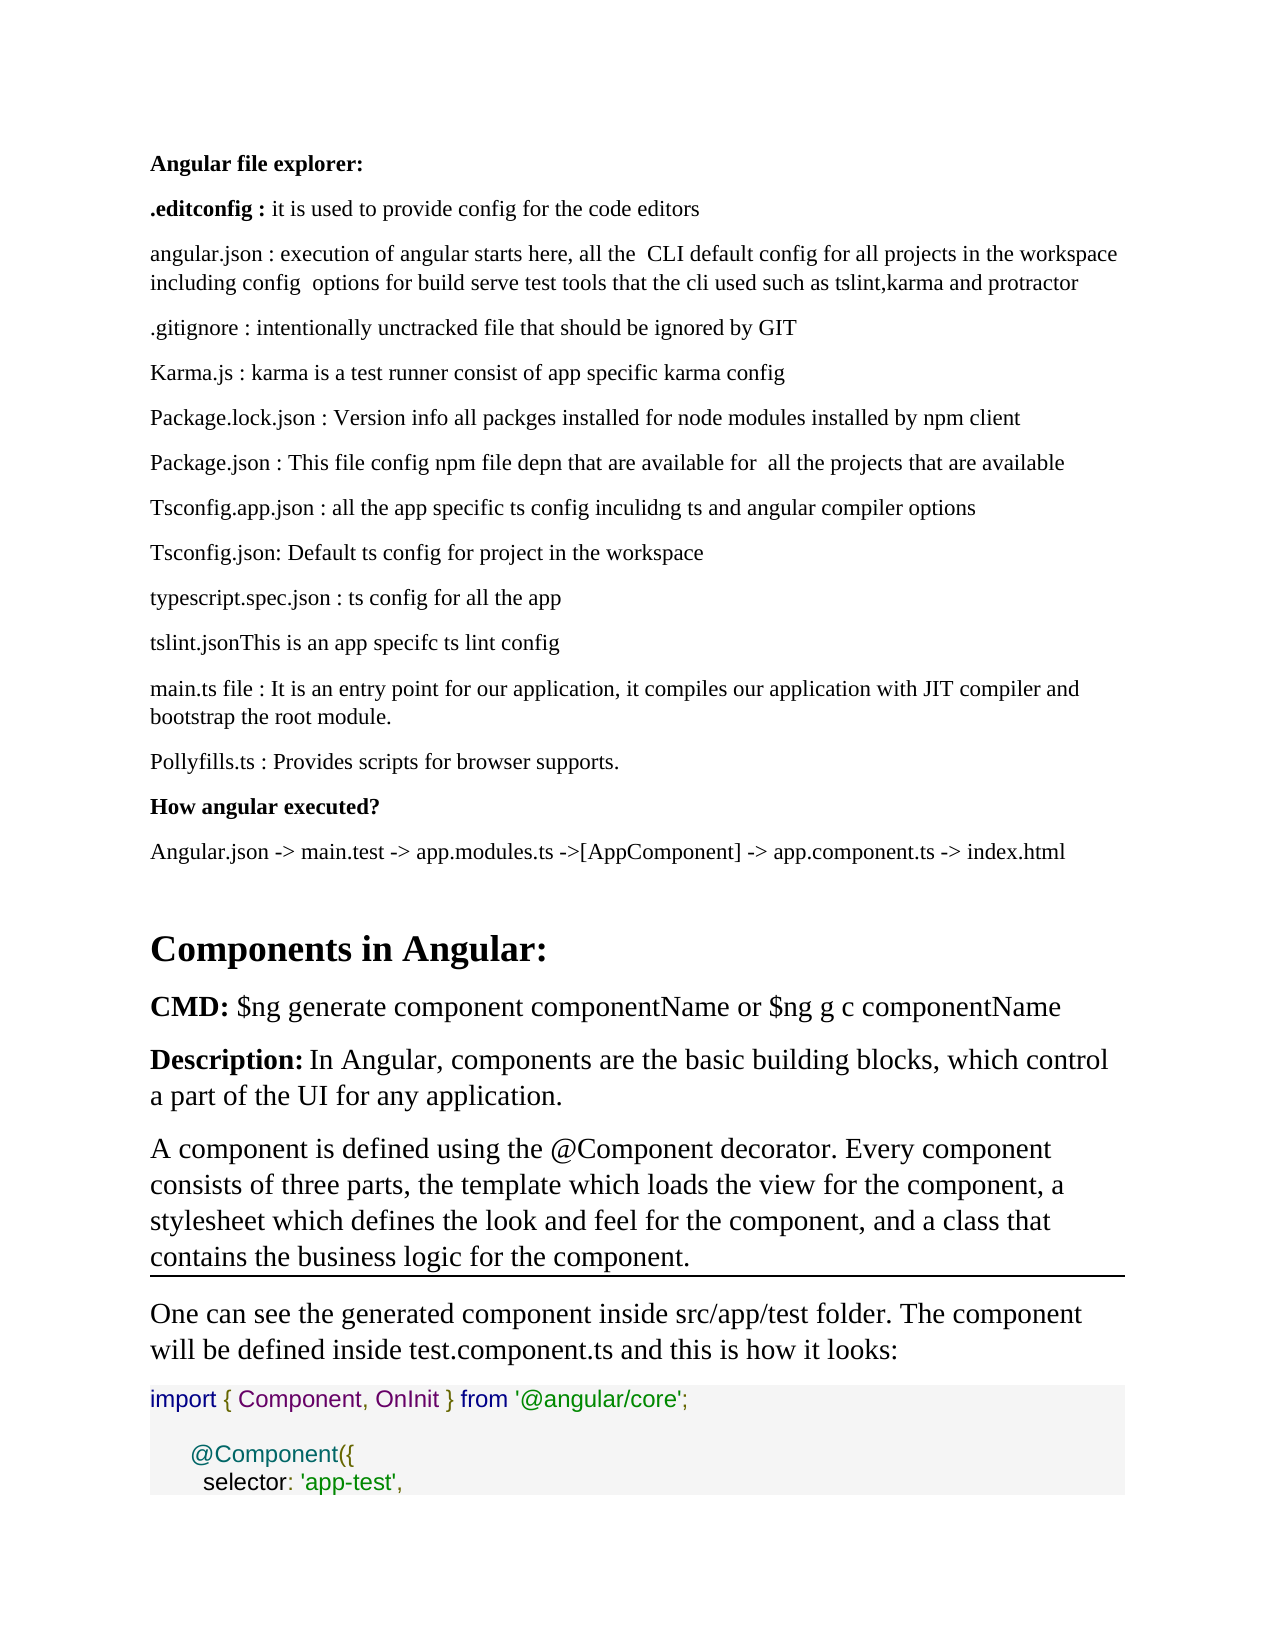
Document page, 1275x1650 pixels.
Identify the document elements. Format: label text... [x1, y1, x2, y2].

text Components in Angular: [150, 926, 1125, 969]
text selector: 'app-test', [150, 1468, 1125, 1495]
text typescript.spec.json : ts config for all the app [150, 584, 1125, 611]
text main.ts file : It is an entry point for our application, it compiles our application with JIT compiler and bootstrap the root module. [150, 674, 1125, 729]
text Karma.js : karma is a test runner consist of app specific karma config [150, 359, 1125, 385]
text A component is defined using the @Component decorator. Every component consists of three parts, the template which loads the view for the component, a stylesheet which defines the look and feel for the component, and a class that contains the business logic for the component. [150, 1131, 1125, 1275]
text Package.lock.json : Version info all packges installed for node modules installed by npm client [150, 404, 1125, 430]
text Pollyfills.ts : Provides scripts for browser supports. [150, 748, 1125, 774]
text Tsconfig.app.json : all the app specific ts config inculidng ts and angular compiler options [150, 494, 1125, 521]
text .gitignore : intentionally unctracked file that should be ignored by GIT [150, 314, 1125, 340]
text CMD: $ng generate component componentName or $ng g c componentName [150, 989, 1125, 1023]
text @Component({ [150, 1440, 1125, 1468]
text How angular executed? [150, 793, 1125, 819]
text import { Component, OnInit } from '@angular/core'; [150, 1385, 1125, 1412]
text tslint.jsonThis is an app specifc ts lint config [150, 629, 1125, 656]
text Tsconfig.json: Default ts config for project in the workspace [150, 539, 1125, 566]
text Description: In Angular, components are the basic building blocks, which control a part of the UI for any application. [150, 1042, 1125, 1112]
text Angular.json -> main.test -> app.modules.ts ->[AppComponent] -> app.component.ts -> index.html [150, 838, 1125, 865]
text angular.json : execution of angular starts here, all the CLI default config for all projects in the workspace including config options for build serve test tools that the cli used such as tslint,karma and protractor [150, 240, 1125, 295]
text .editconfig : it is used to provide config for the code editors [150, 195, 1125, 221]
text One can see the generated component inside src/app/test folder. The component will be defined inside test.component.ts and this is how it looks: [150, 1296, 1125, 1366]
text Package.json : This file config npm file depn that are available for all the projects that are available [150, 449, 1125, 475]
text Angular file explorer: [150, 150, 1125, 176]
